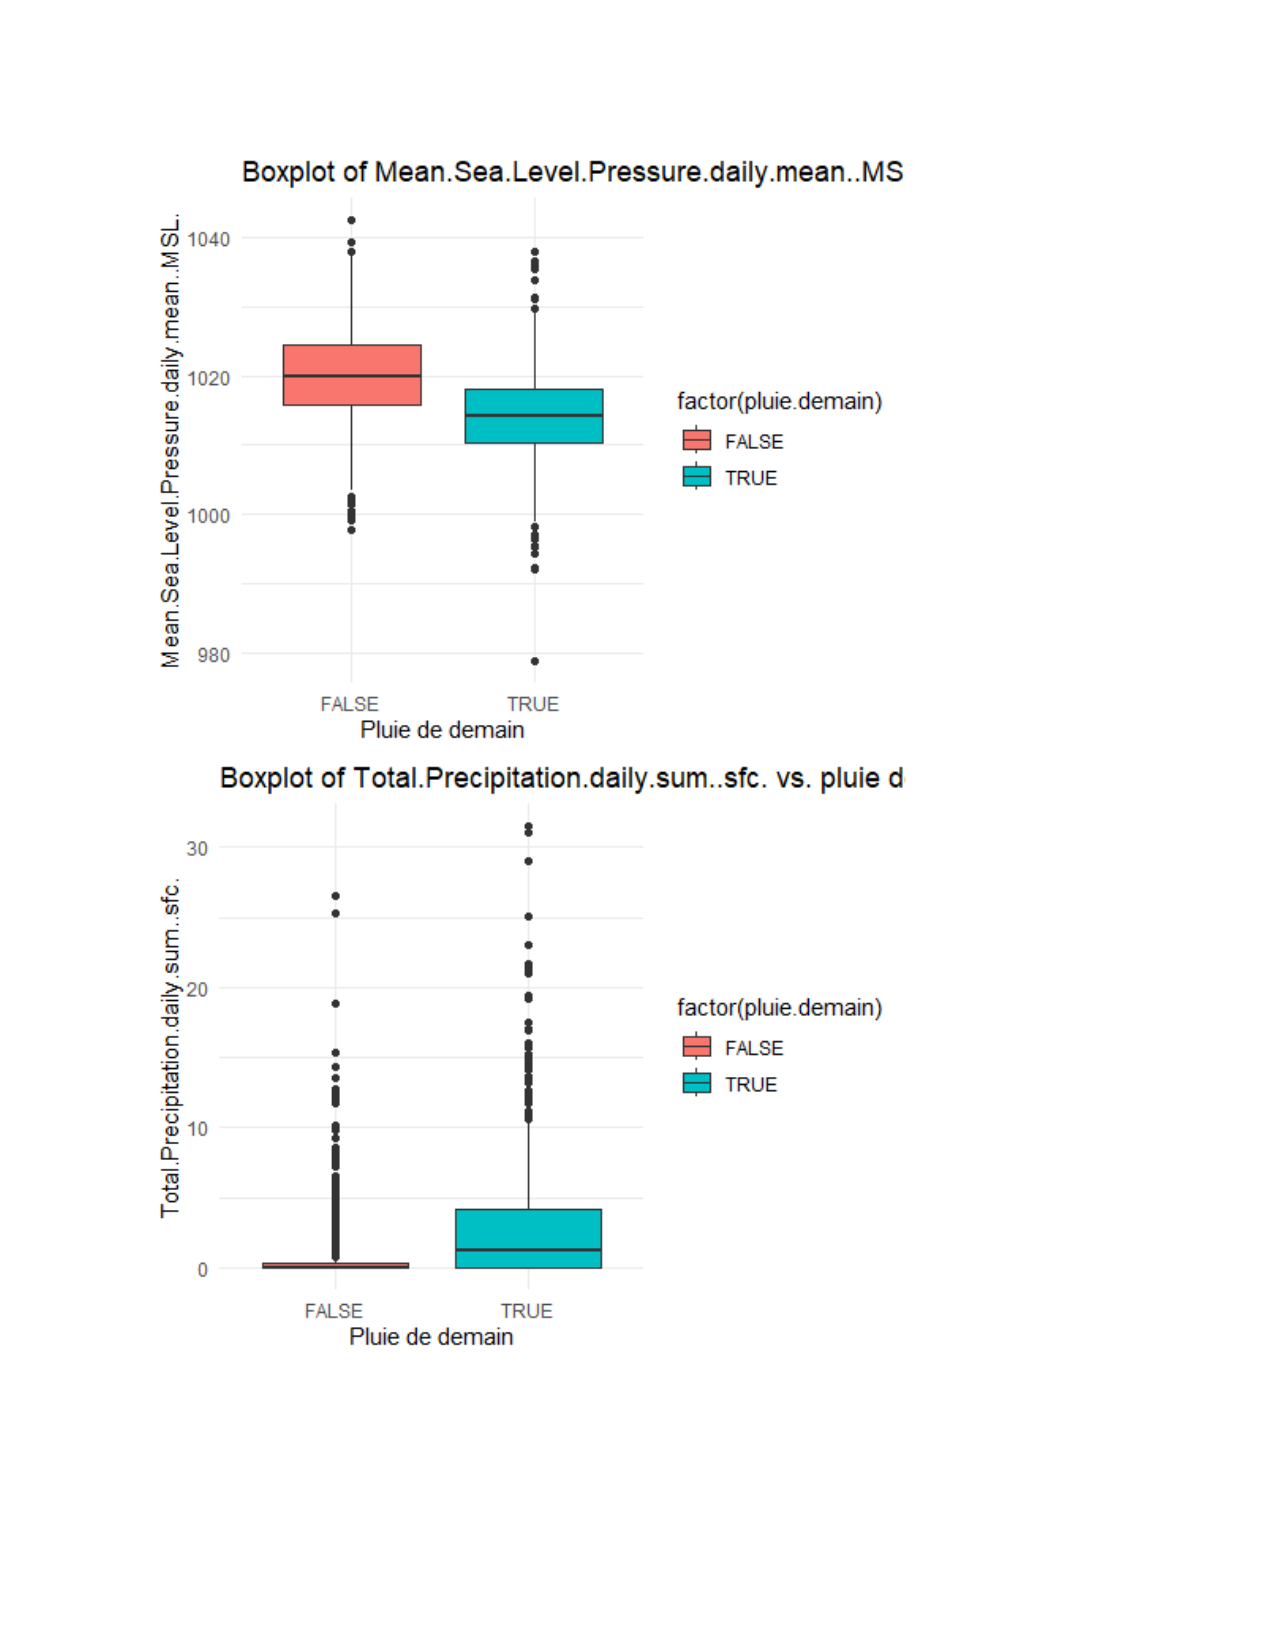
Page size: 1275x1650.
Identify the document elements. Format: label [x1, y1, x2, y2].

picture [147, 147, 906, 1361]
